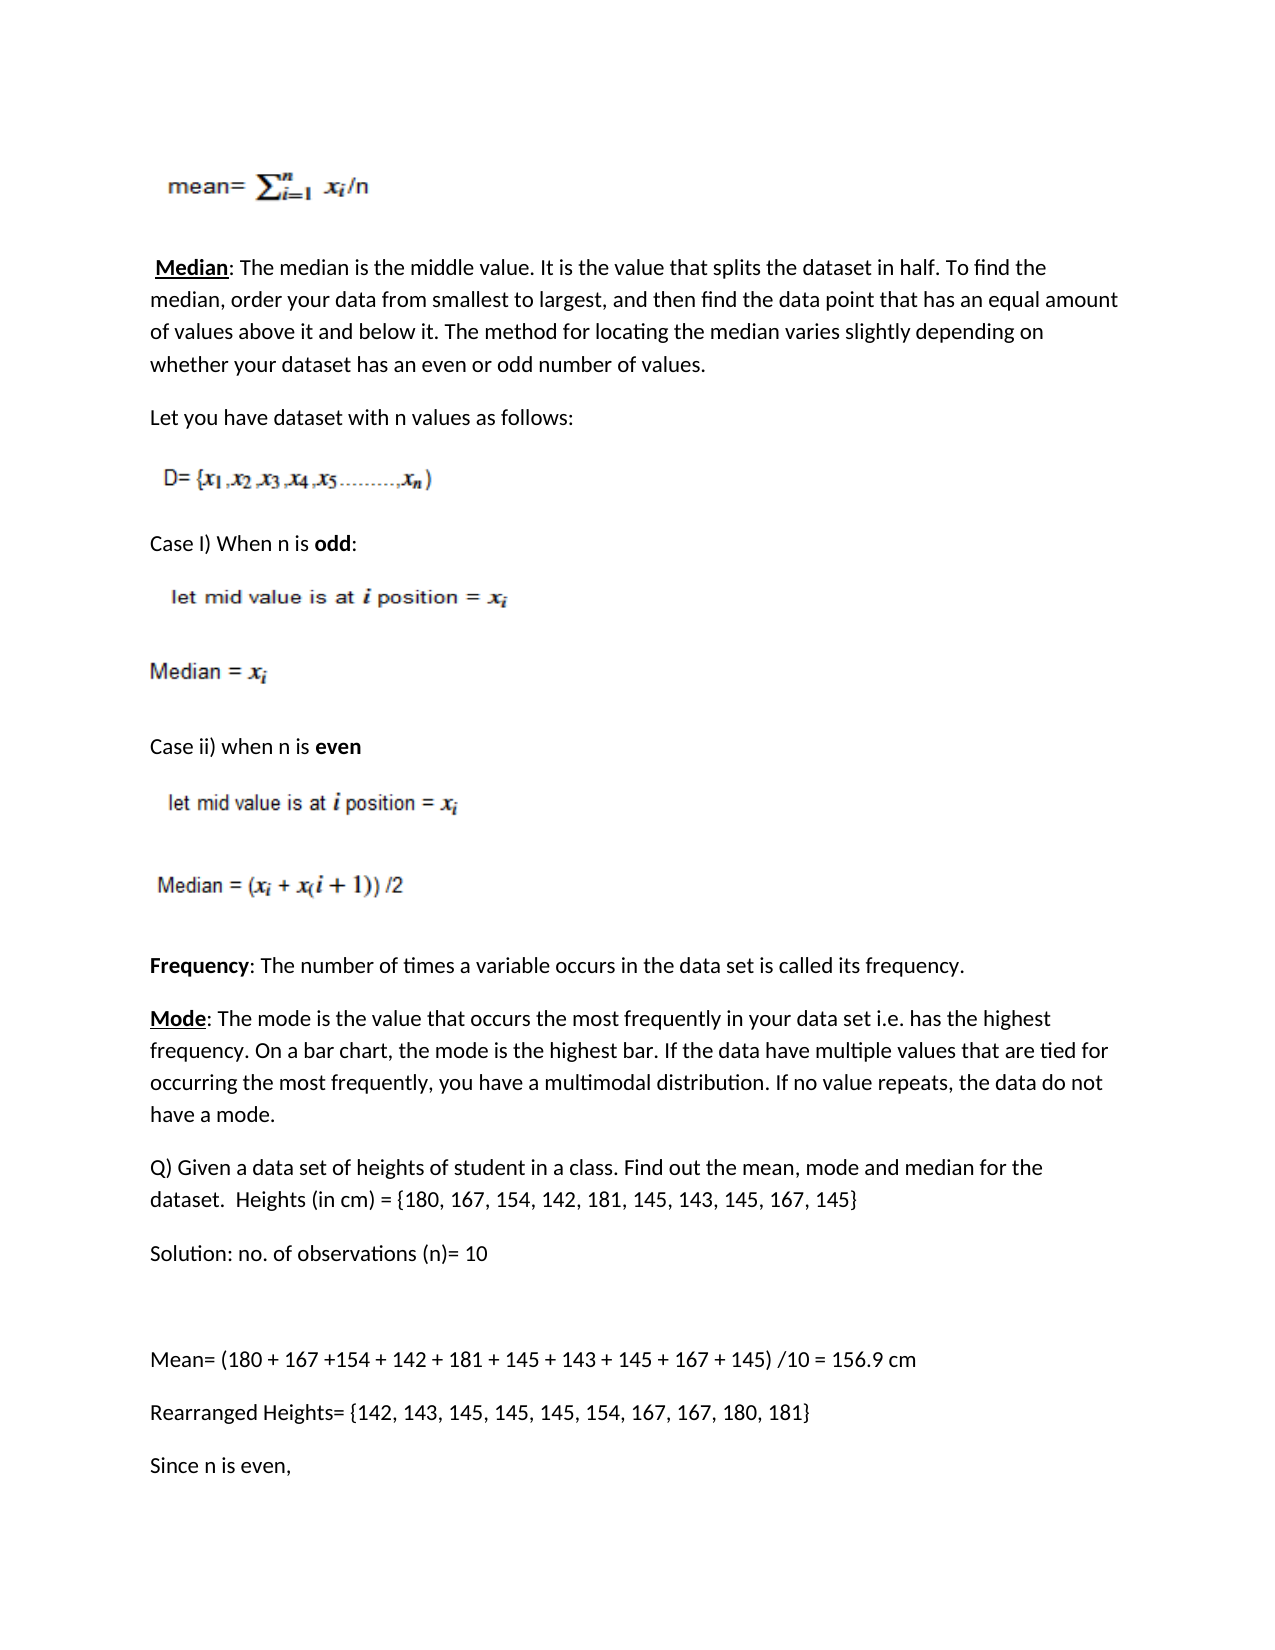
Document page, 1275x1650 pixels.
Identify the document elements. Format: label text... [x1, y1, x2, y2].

picture [150, 582, 537, 628]
text Case I) When n is odd: [150, 529, 1125, 557]
picture [150, 455, 444, 505]
text Mean= (180 + 167 +154 + 142 + 181 + 145 + 143 + 145 + 167 + 145) /10 = 156.9 cm [150, 1345, 1125, 1373]
text Since n is even, [150, 1451, 1125, 1479]
text Q) Given a data set of heights of student in a class. Find out the mean, mode and median for the dataset. Heights (in cm) = {180, 167, 154, 142, 181, 145, 143, 145, 167, 145} [150, 1153, 1125, 1214]
text Let you have dataset with n values as follows: [150, 403, 1125, 431]
text Median: The median is the middle value. It is the value that splits the dataset in half. To find the median, order your data from smallest to largest, and then find the data point that has an equal amount of values above it and below it. The method for locating the median varies slightly depending on whether your dataset has an even or odd number of values. [150, 253, 1125, 378]
text Solution: no. of observations (n)= 10 [150, 1239, 1125, 1267]
picture [150, 863, 422, 926]
text Case ii) when n is even [150, 732, 1125, 760]
picture [150, 785, 483, 839]
text Rearranged Heights= {142, 143, 145, 145, 145, 154, 167, 167, 180, 181} [150, 1398, 1125, 1426]
text Mode: The mode is the value that occurs the most frequently in your data set i.e. has the highest frequency. On a bar chart, the mode is the highest bar. If the data have multiple values that are tied for occurring the most frequently, you have a multimodal distribution. If no value repeats, the data do not have a mode. [150, 1004, 1125, 1128]
picture [150, 150, 407, 229]
text Frequency: The number of times a variable occurs in the data set is called its frequency. [150, 951, 1125, 979]
picture [150, 652, 289, 708]
